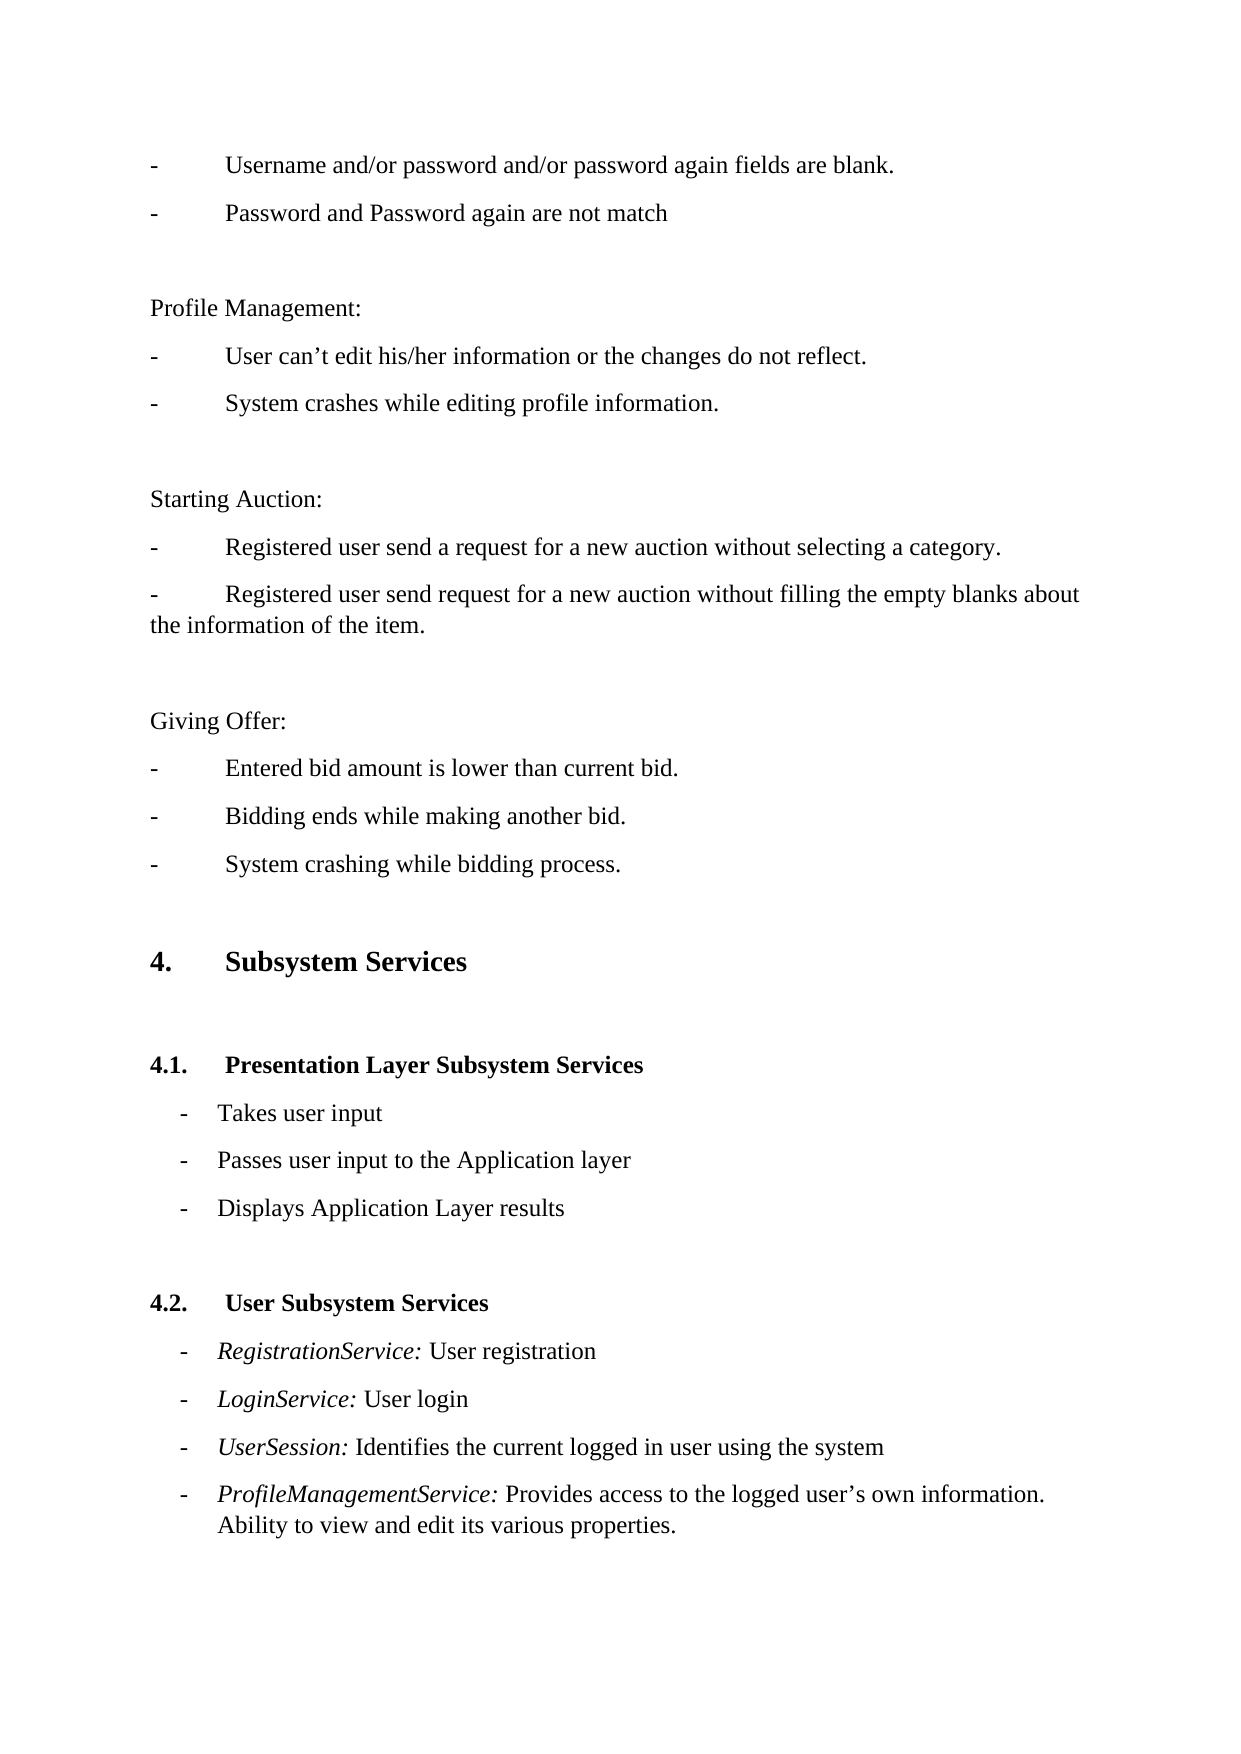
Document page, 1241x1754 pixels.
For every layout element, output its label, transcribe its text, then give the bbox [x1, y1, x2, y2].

list UserSession: Identifies the current logged in user using the system [179, 1432, 1090, 1460]
list LoginService: User login [179, 1384, 1090, 1413]
text - User can’t edit his/her information or the changes do not reflect. [150, 341, 1090, 369]
text - System crashing while bidding process. [150, 849, 1090, 878]
text - Username and/or password and/or password again fields are blank. [150, 150, 1090, 179]
text - Password and Password again are not match [150, 198, 1090, 226]
text - Registered user send request for a new auction without filling the empty blanks about the information of the item. [150, 579, 1090, 639]
list Displays Application Layer results [179, 1193, 1090, 1222]
text - System crashes while editing profile information. [150, 388, 1090, 417]
text Giving Offer: [150, 706, 1090, 734]
text Starting Auction: [150, 484, 1090, 513]
text 4.1. Presentation Layer Subsystem Services [150, 1050, 1090, 1079]
list Passes user input to the Application layer [179, 1145, 1090, 1174]
text 4.2. User Subsystem Services [150, 1288, 1090, 1317]
text - Registered user send a request for a new auction without selecting a category. [150, 532, 1090, 560]
text - Bidding ends while making another bid. [150, 801, 1090, 830]
list RegistrationService: User registration [179, 1336, 1090, 1365]
text 4. Subsystem Services [150, 944, 1090, 978]
list ProfileManagementService: Provides access to the logged user’s own information. Ability to view and edit its various properties. [179, 1479, 1090, 1539]
list Takes user input [179, 1098, 1090, 1126]
text Profile Management: [150, 293, 1090, 322]
text - Entered bid amount is lower than current bid. [150, 753, 1090, 782]
